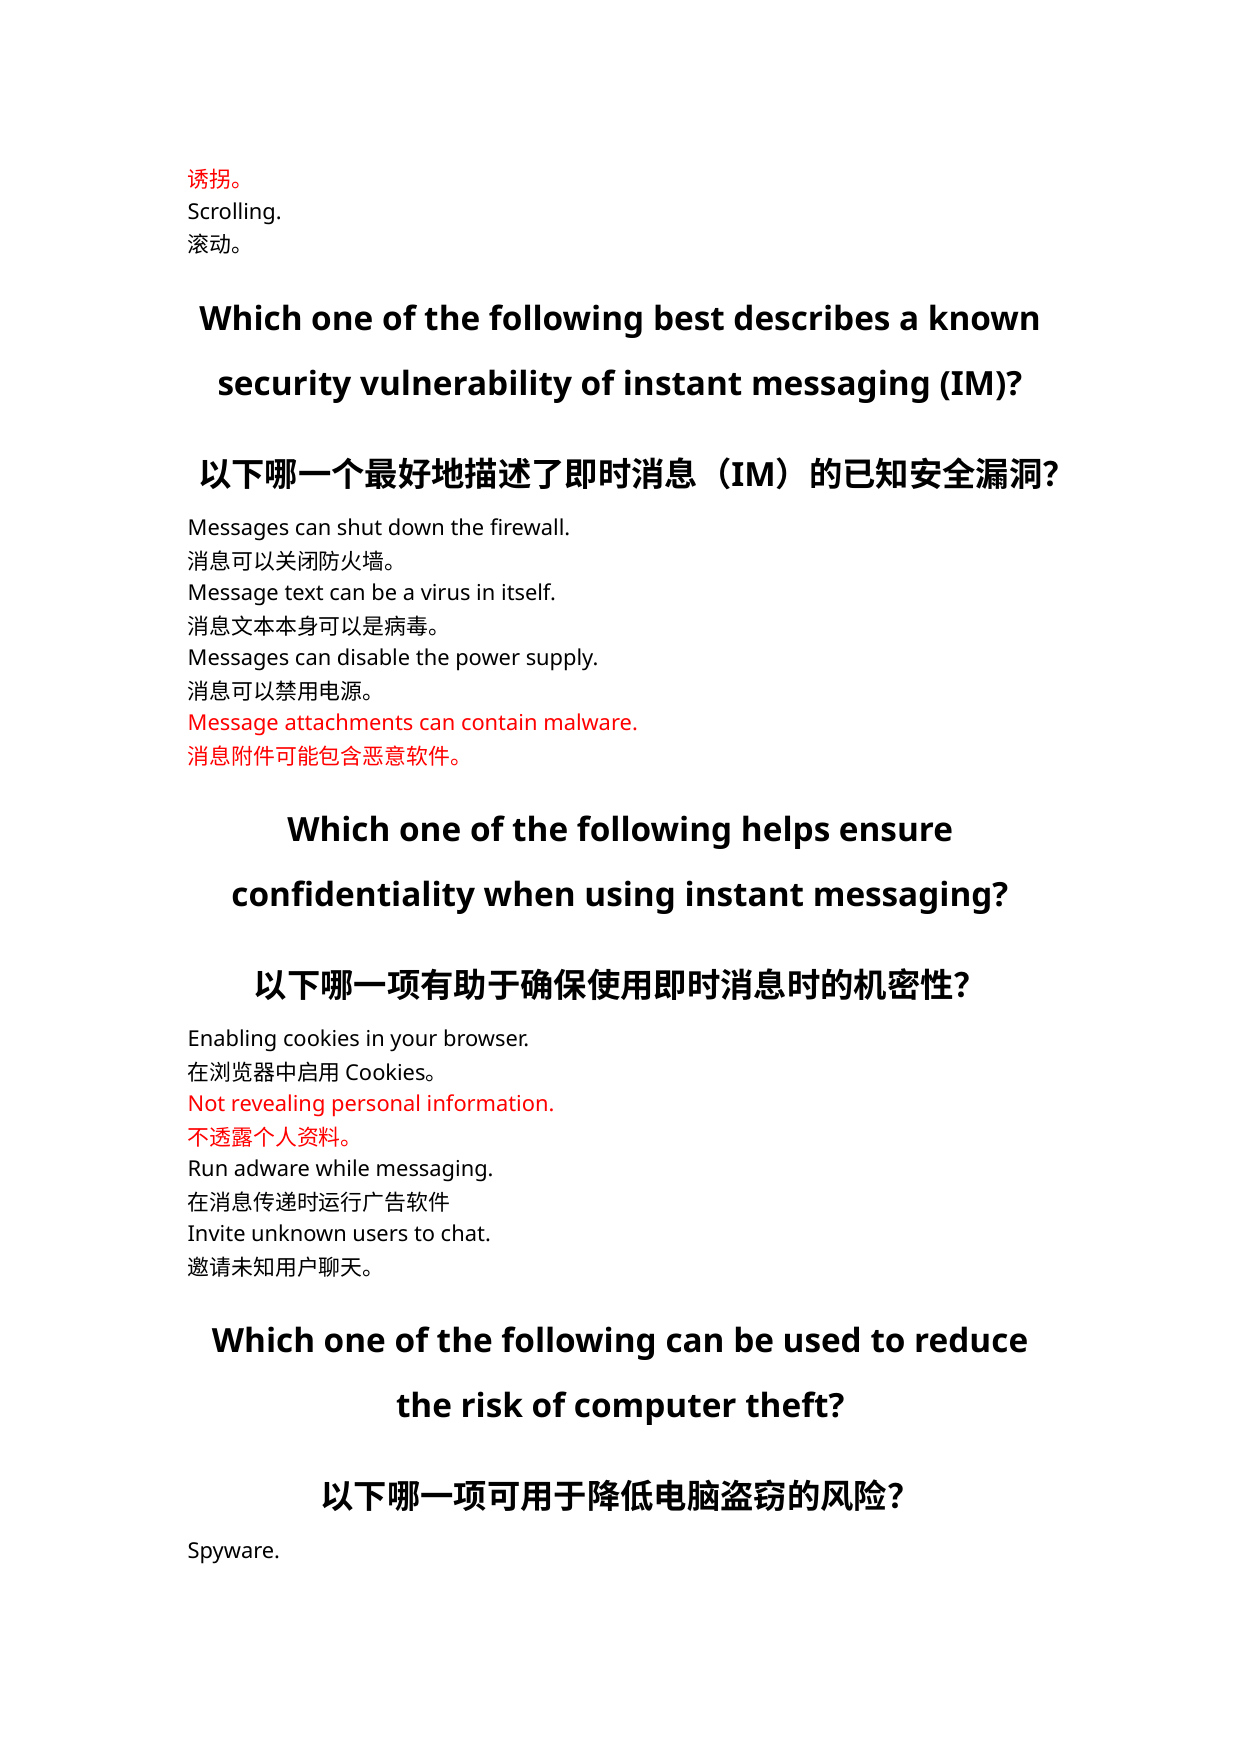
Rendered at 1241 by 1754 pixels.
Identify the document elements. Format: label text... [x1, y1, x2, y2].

text 诱拐。 [187, 162, 1053, 194]
title 以下哪一项可用于降低电脑盗窃的风险？ [187, 1462, 1053, 1527]
text Messages can disable the power supply. [187, 641, 1053, 673]
text 消息可以禁用电源。 [187, 673, 1053, 706]
text 消息文本本身可以是病毒。 [187, 608, 1053, 641]
title 以下哪一项有助于确保使用即时消息时的机密性？ [187, 951, 1053, 1016]
title Which one of the following can be used to reduce the risk of computer theft? [187, 1307, 1053, 1437]
text Enabling cookies in your browser. [187, 1022, 1053, 1054]
text 在浏览器中启用Cookies。 [187, 1054, 1053, 1087]
text 不透露个人资料。 [187, 1119, 1053, 1152]
text Messages can shut down the firewall. [187, 511, 1053, 543]
text Invite unknown users to chat. [187, 1217, 1053, 1249]
title Which one of the following helps ensure confidentiality when using instant messaging? [187, 796, 1053, 926]
text 消息附件可能包含恶意软件。 [187, 738, 1053, 771]
title 以下哪一个最好地描述了即时消息（IM）的已知安全漏洞？ [187, 439, 1053, 504]
text Message text can be a virus in itself. [187, 576, 1053, 608]
text Not revealing personal information. [187, 1087, 1053, 1119]
text 邀请未知用户聊天。 [187, 1249, 1053, 1282]
text 消息可以关闭防火墙。 [187, 543, 1053, 576]
text Scrolling. [187, 194, 1053, 227]
title Which one of the following best describes a known security vulnerability of instant messaging (IM)? [187, 284, 1053, 414]
text 在消息传递时运行广告软件 [187, 1184, 1053, 1217]
text Spyware. [187, 1533, 1053, 1566]
text 滚动。 [187, 227, 1053, 259]
text Message attachments can contain malware. [187, 706, 1053, 738]
text Run adware while messaging. [187, 1152, 1053, 1184]
